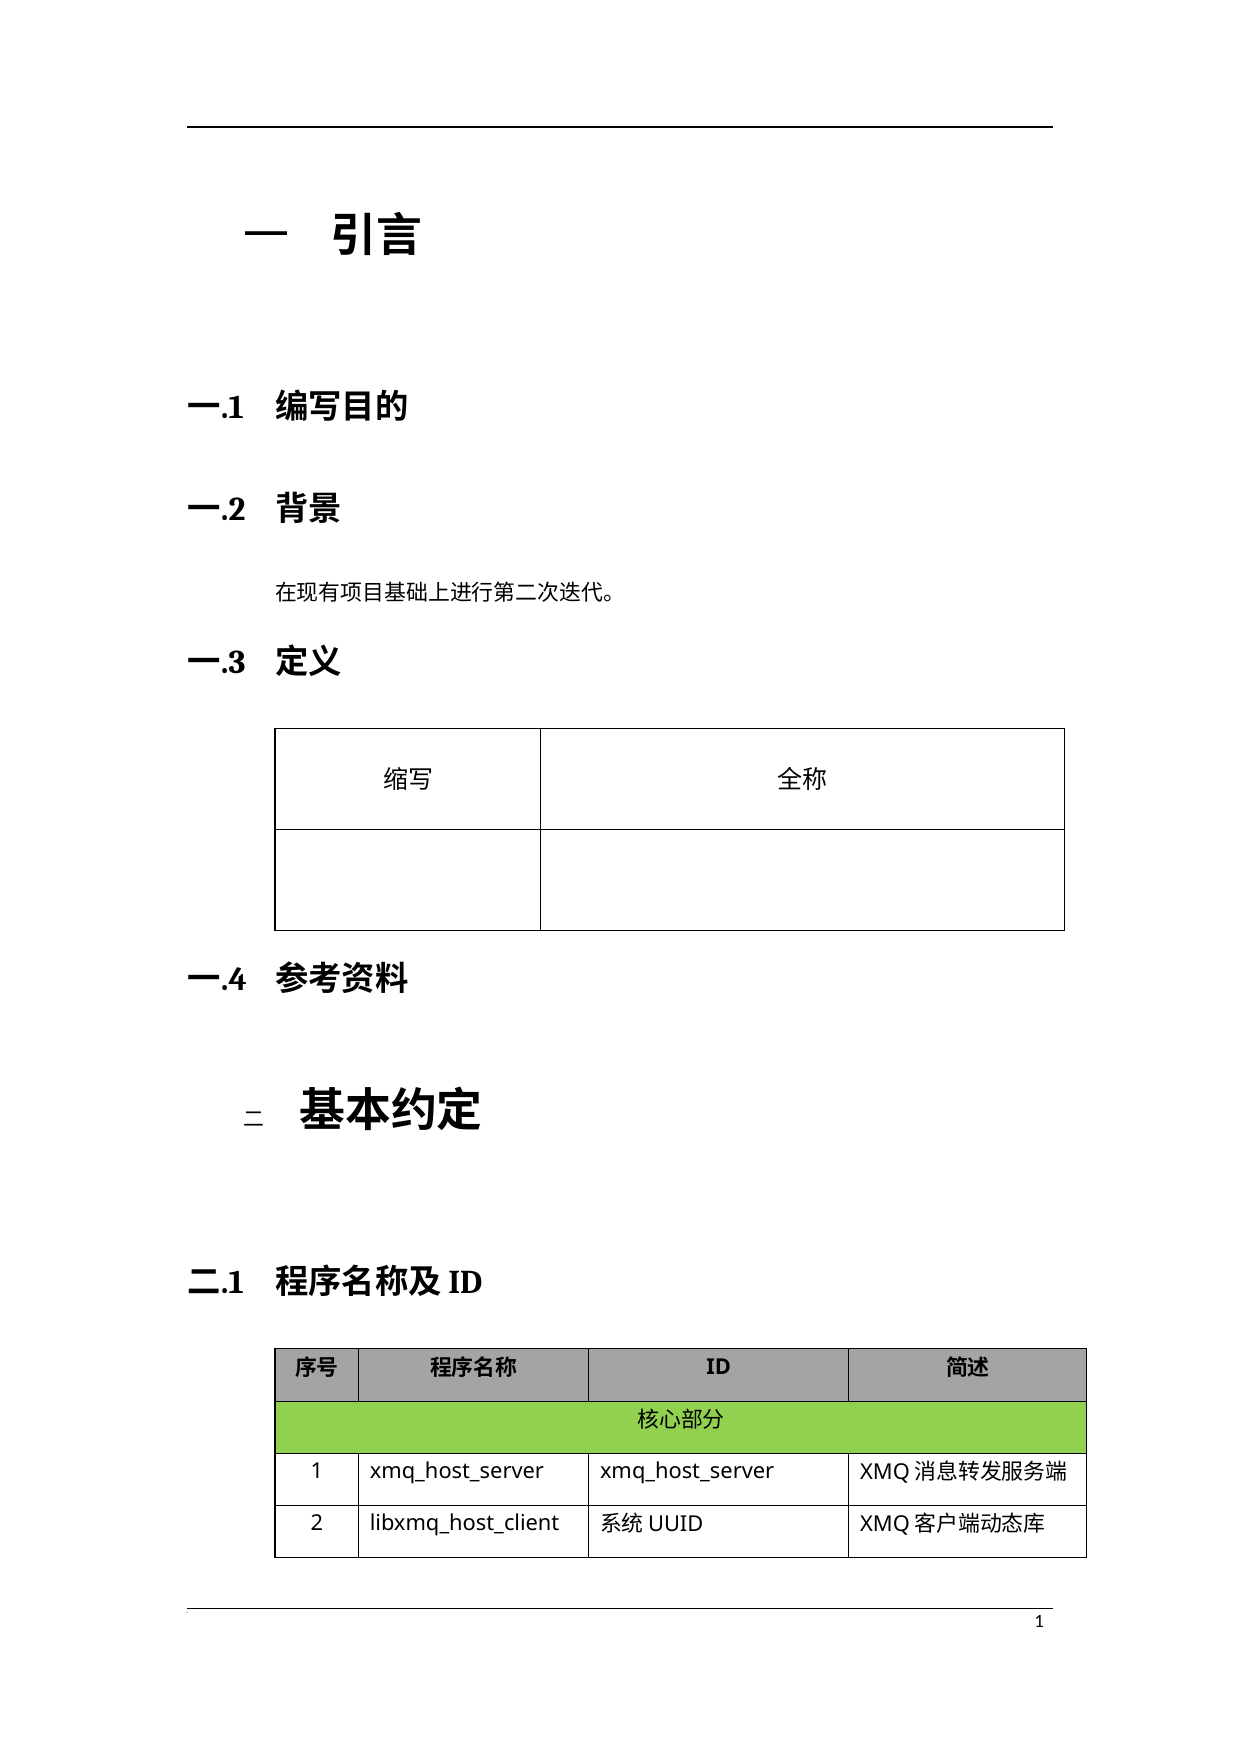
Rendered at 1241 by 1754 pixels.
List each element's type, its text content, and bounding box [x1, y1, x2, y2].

subtitle 程序名称及ID [187, 1247, 1053, 1312]
table_cell XMQ客户端动态库 [849, 1506, 1086, 1557]
subtitle 引言 [243, 183, 1053, 280]
table_cell [276, 830, 540, 930]
subtitle 参考资料 [187, 944, 1053, 1009]
table_cell XMQ消息转发服务端 [849, 1454, 1086, 1505]
table_cell [541, 830, 1064, 930]
table_cell 系统UUID [589, 1506, 848, 1557]
subtitle 定义 [187, 627, 1053, 692]
table_header 缩写 [276, 729, 540, 829]
table_cell 1 [276, 1454, 358, 1505]
table_header 全称 [541, 729, 1064, 829]
table_header 序号 [276, 1349, 358, 1401]
table_header 程序名称 [359, 1349, 588, 1401]
subtitle 编写目的 [187, 372, 1053, 437]
table_cell 核心部分 [276, 1402, 1086, 1453]
text 在现有项目基础上进行第二次迭代。 [231, 575, 1053, 607]
table_cell xmq_host_server [359, 1454, 588, 1505]
subtitle 基本约定 [243, 1058, 1053, 1155]
table_cell 2 [276, 1506, 358, 1557]
table_header 简述 [849, 1349, 1086, 1401]
subtitle 背景 [187, 473, 1053, 538]
table_header ID [589, 1349, 848, 1401]
table_cell libxmq_host_client [359, 1506, 588, 1557]
table_cell xmq_host_server [589, 1454, 848, 1505]
